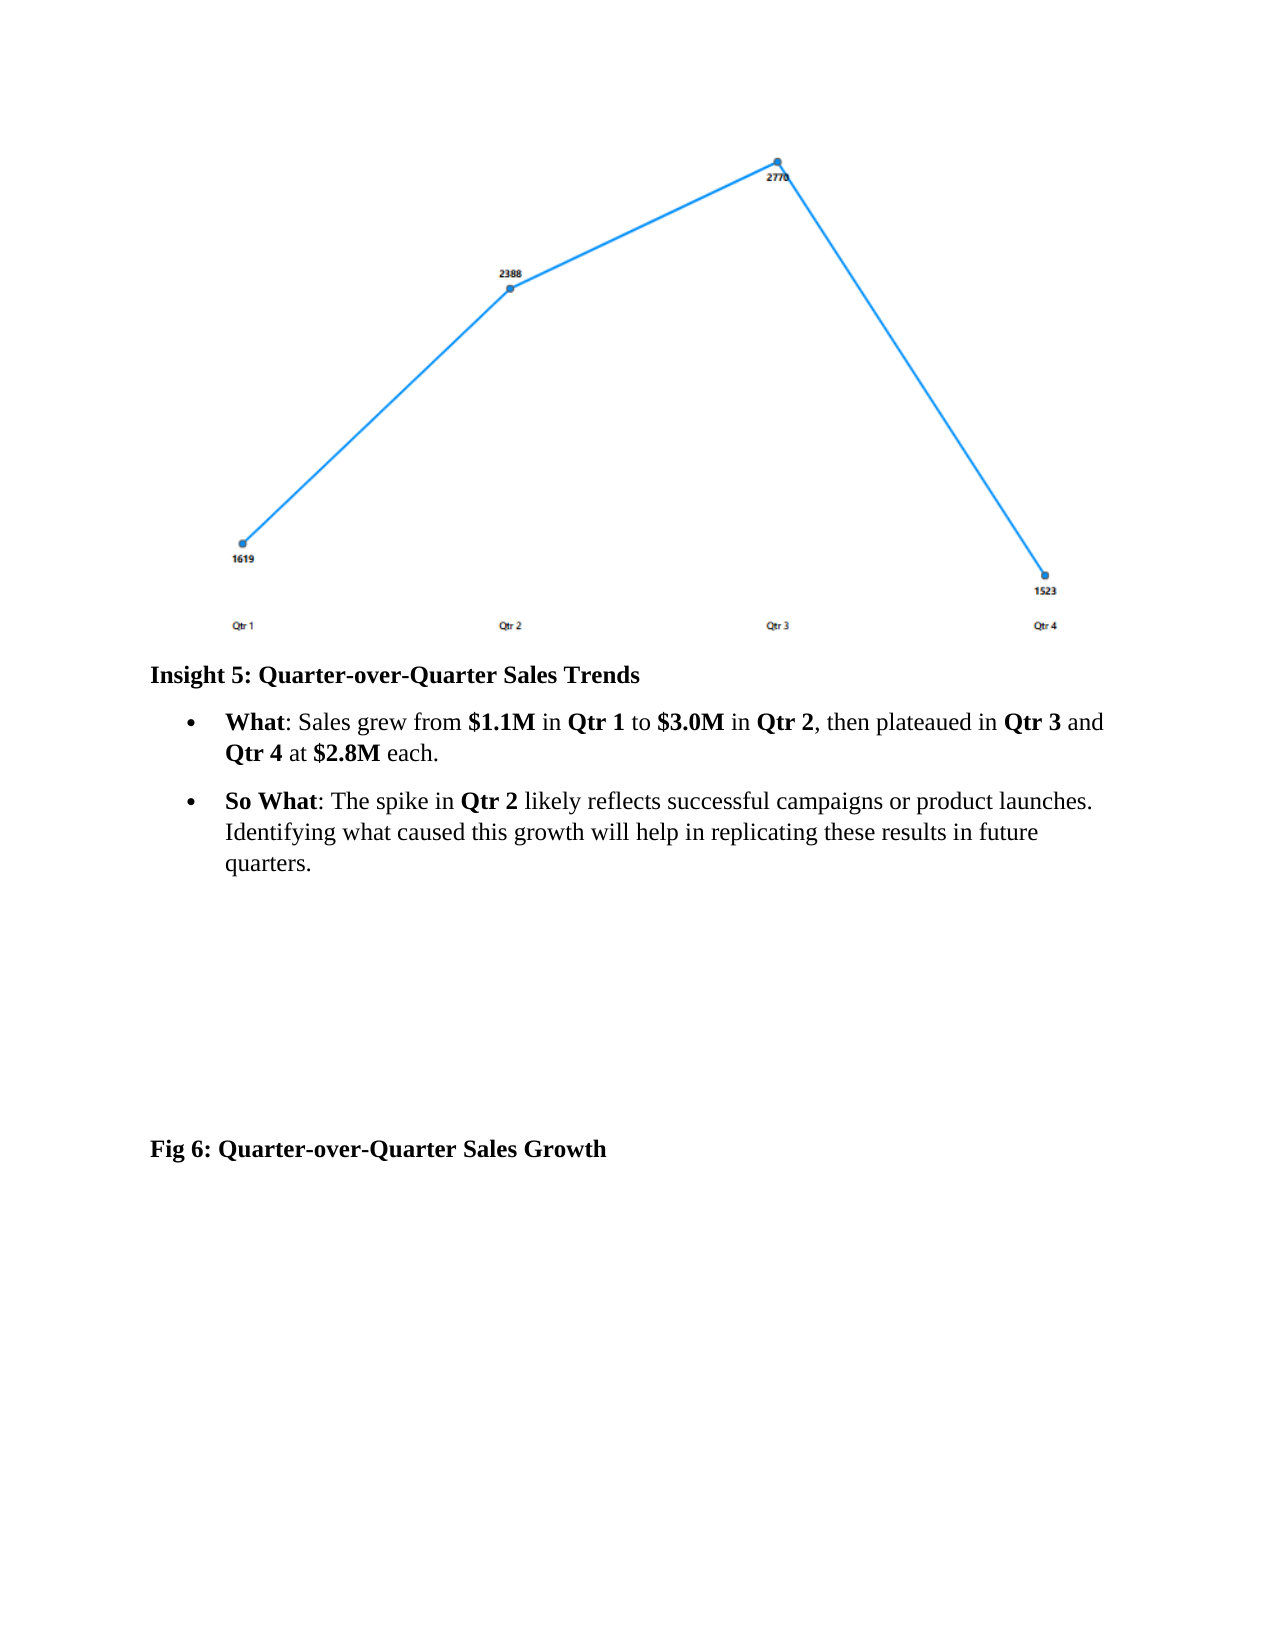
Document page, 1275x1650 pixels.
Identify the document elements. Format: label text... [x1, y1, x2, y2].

text Insight 5: Quarter-over-Quarter Sales Trends [150, 660, 1125, 688]
text Fig 6: Quarter-over-Quarter Sales Growth [150, 1134, 1125, 1163]
list What: Sales grew from $1.1M in Qtr 1 to $3.0M in Qtr 2, then plateaued in Qtr 3 and Qtr 4 at $2.8M each. [187, 707, 1125, 767]
picture [150, 150, 1125, 641]
list So What: The spike in Qtr 2 likely reflects successful campaigns or product launches. Identifying what caused this growth will help in replicating these results in future quarters. [187, 786, 1125, 877]
